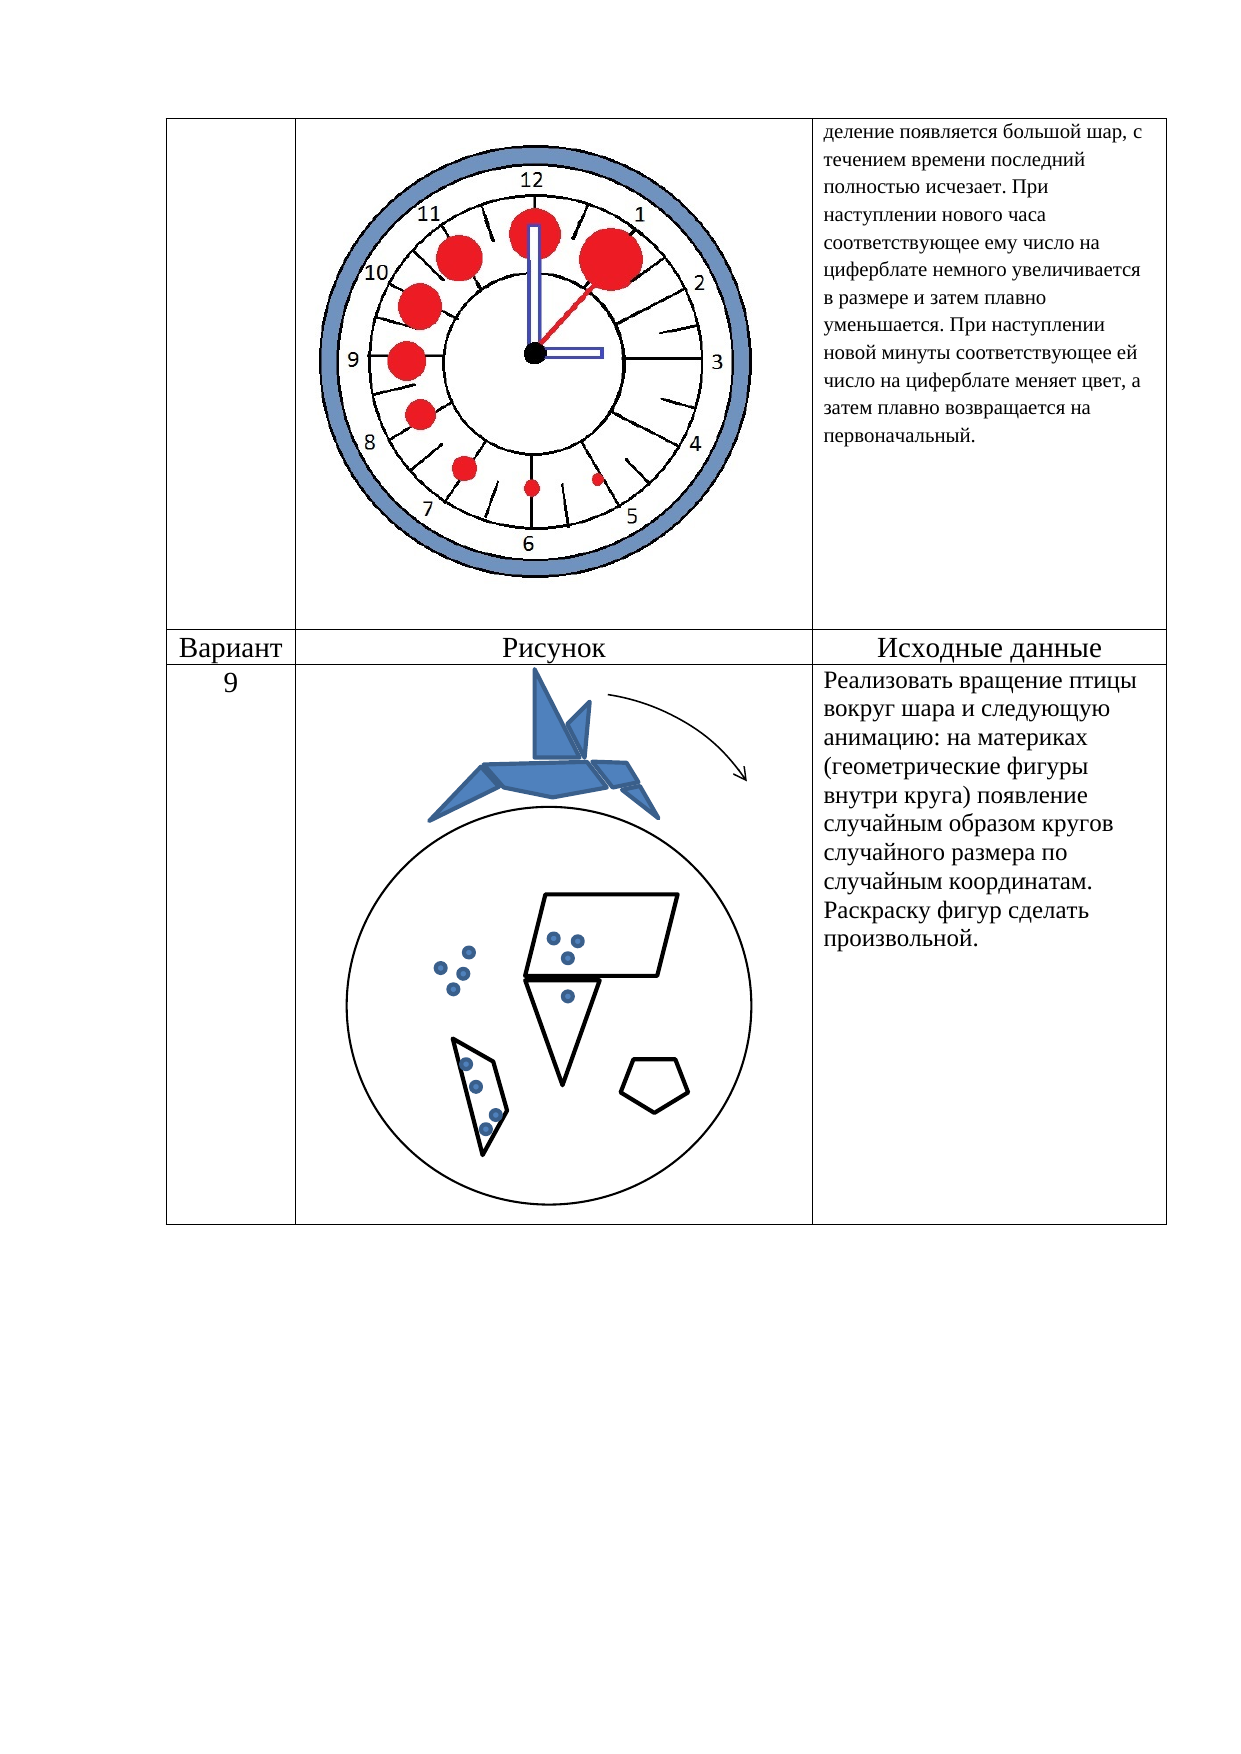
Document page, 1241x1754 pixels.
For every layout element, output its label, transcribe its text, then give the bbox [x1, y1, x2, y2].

table_cell Реализовать вращение птицы вокруг шара и следующую анимацию: на материках (геометрические фигуры внутри круга) появление случайным образом кругов случайного размера по случайным координатам. Раскраску фигур сделать произвольной. [813, 665, 1166, 1224]
picture [306, 119, 764, 604]
table_cell Рисунок [296, 630, 812, 664]
table_cell [296, 665, 812, 1224]
table_cell 9 [167, 665, 295, 1224]
table_cell [296, 119, 812, 629]
table_cell Исходные данные [813, 630, 1166, 664]
table_cell Вариант [167, 630, 295, 664]
table_cell 8 [167, 119, 295, 629]
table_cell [813, 119, 1166, 629]
